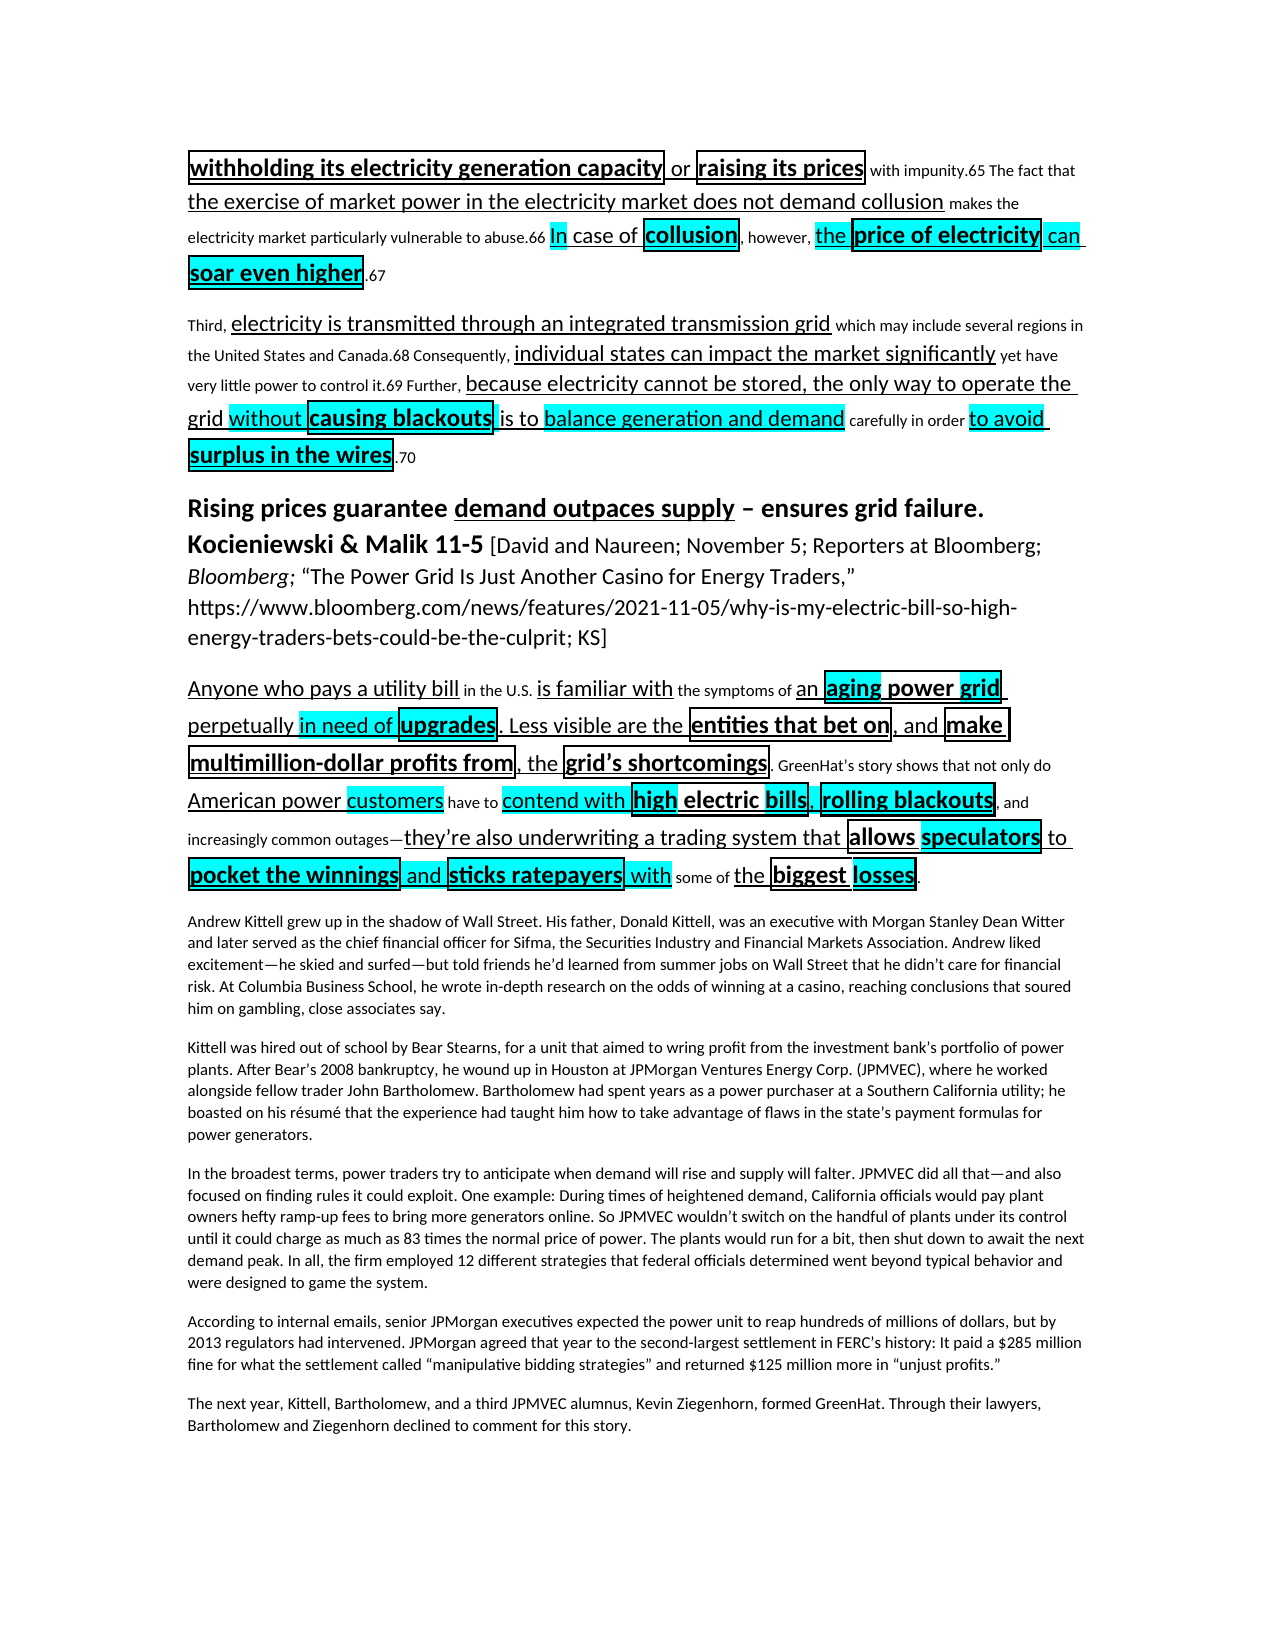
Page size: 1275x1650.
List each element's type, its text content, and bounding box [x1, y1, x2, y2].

text Third, electricity is transmitted through an integrated transmission grid which may include several regions in the United States and Canada.68 Consequently, individual states can impact the market significantly yet have very little power to control it.69 Further, because electricity cannot be stored, the only way to operate the grid without causing blackouts is to balance generation and demand carefully in order to avoid surplus in the wires.70 [187, 309, 1087, 472]
text Kocieniewski & Malik 11-5 [David and Naureen; November 5; Reporters at Bloomberg; Bloomberg; “The Power Grid Is Just Another Casino for Energy Traders,” https://www.bloomberg.com/news/features/2021-11-05/why-is-my-electric-bill-so-high-energy-traders-bets-could-be-the-culprit; KS] [187, 527, 1087, 651]
text Anyone who pays a utility bill in the U.S. is familiar with the symptoms of an aging power grid perpetually in need of upgrades. Less visible are the entities that bet on, and make multimillion-dollar profits from, the grid’s shortcomings. GreenHat’s story shows that not only do American power customers have to contend with high electric bills, rolling blackouts, and increasingly common outages—they’re also underwriting a trading system that allows speculators to pocket the winnings and sticks ratepayers with some of the biggest losses. [187, 670, 1087, 891]
text Andrew Kittell grew up in the shadow of Wall Street. His father, Donald Kittell, was an executive with Morgan Stanley Dean Witter and later served as the chief financial officer for Sifma, the Securities Industry and Financial Markets Association. Andrew liked excitement—he skied and surfed—but told friends he’d learned from summer jobs on Wall Street that he didn’t care for financial risk. At Columbia Business School, he wrote in-depth research on the odds of winning at a casino, reaching conclusions that soured him on gambling, close associates say. [187, 911, 1087, 1019]
text In the broadest terms, power traders try to anticipate when demand will rise and supply will falter. JPMVEC did all that—and also focused on finding rules it could exploit. One example: During times of heightened demand, California officials would pay plant owners hefty ramp-up fees to bring more generators online. So JPMVEC wouldn’t switch on the handful of plants under its control until it could charge as much as 83 times the normal price of power. The plants would run for a bit, then shut down to await the next demand peak. In all, the firm employed 12 different strategies that federal officials determined went beyond typical behavior and were designed to game the system. [187, 1163, 1087, 1293]
text The next year, Kittell, Bartholomew, and a third JPMVEC alumnus, Kevin Ziegenhorn, formed GreenHat. Through their lawyers, Bartholomew and Ziegenhorn declined to comment for this story. [187, 1393, 1087, 1435]
text According to internal emails, senior JPMorgan executives expected the power unit to reap hundreds of millions of dollars, but by 2013 regulators had intervened. JPMorgan agreed that year to the second-largest settlement in FERC’s history: It paid a $285 million fine for what the settlement called “manipulative bidding strategies” and returned $125 million more in “unjust profits.” [187, 1311, 1087, 1375]
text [187, 150, 1087, 290]
subtitle Rising prices guarantee demand outpaces supply – ensures grid failure. [187, 492, 1087, 525]
text Kittell was hired out of school by Bear Stearns, for a unit that aimed to wring profit from the investment bank’s portfolio of power plants. After Bear’s 2008 bankruptcy, he wound up in Houston at JPMorgan Ventures Energy Corp. (JPMVEC), where he worked alongside fellow trader John Bartholomew. Bartholomew had spent years as a power purchaser at a Southern California utility; he boasted on his résumé that the experience had taught him how to take advantage of flaws in the state’s payment formulas for power generators. [187, 1037, 1087, 1145]
